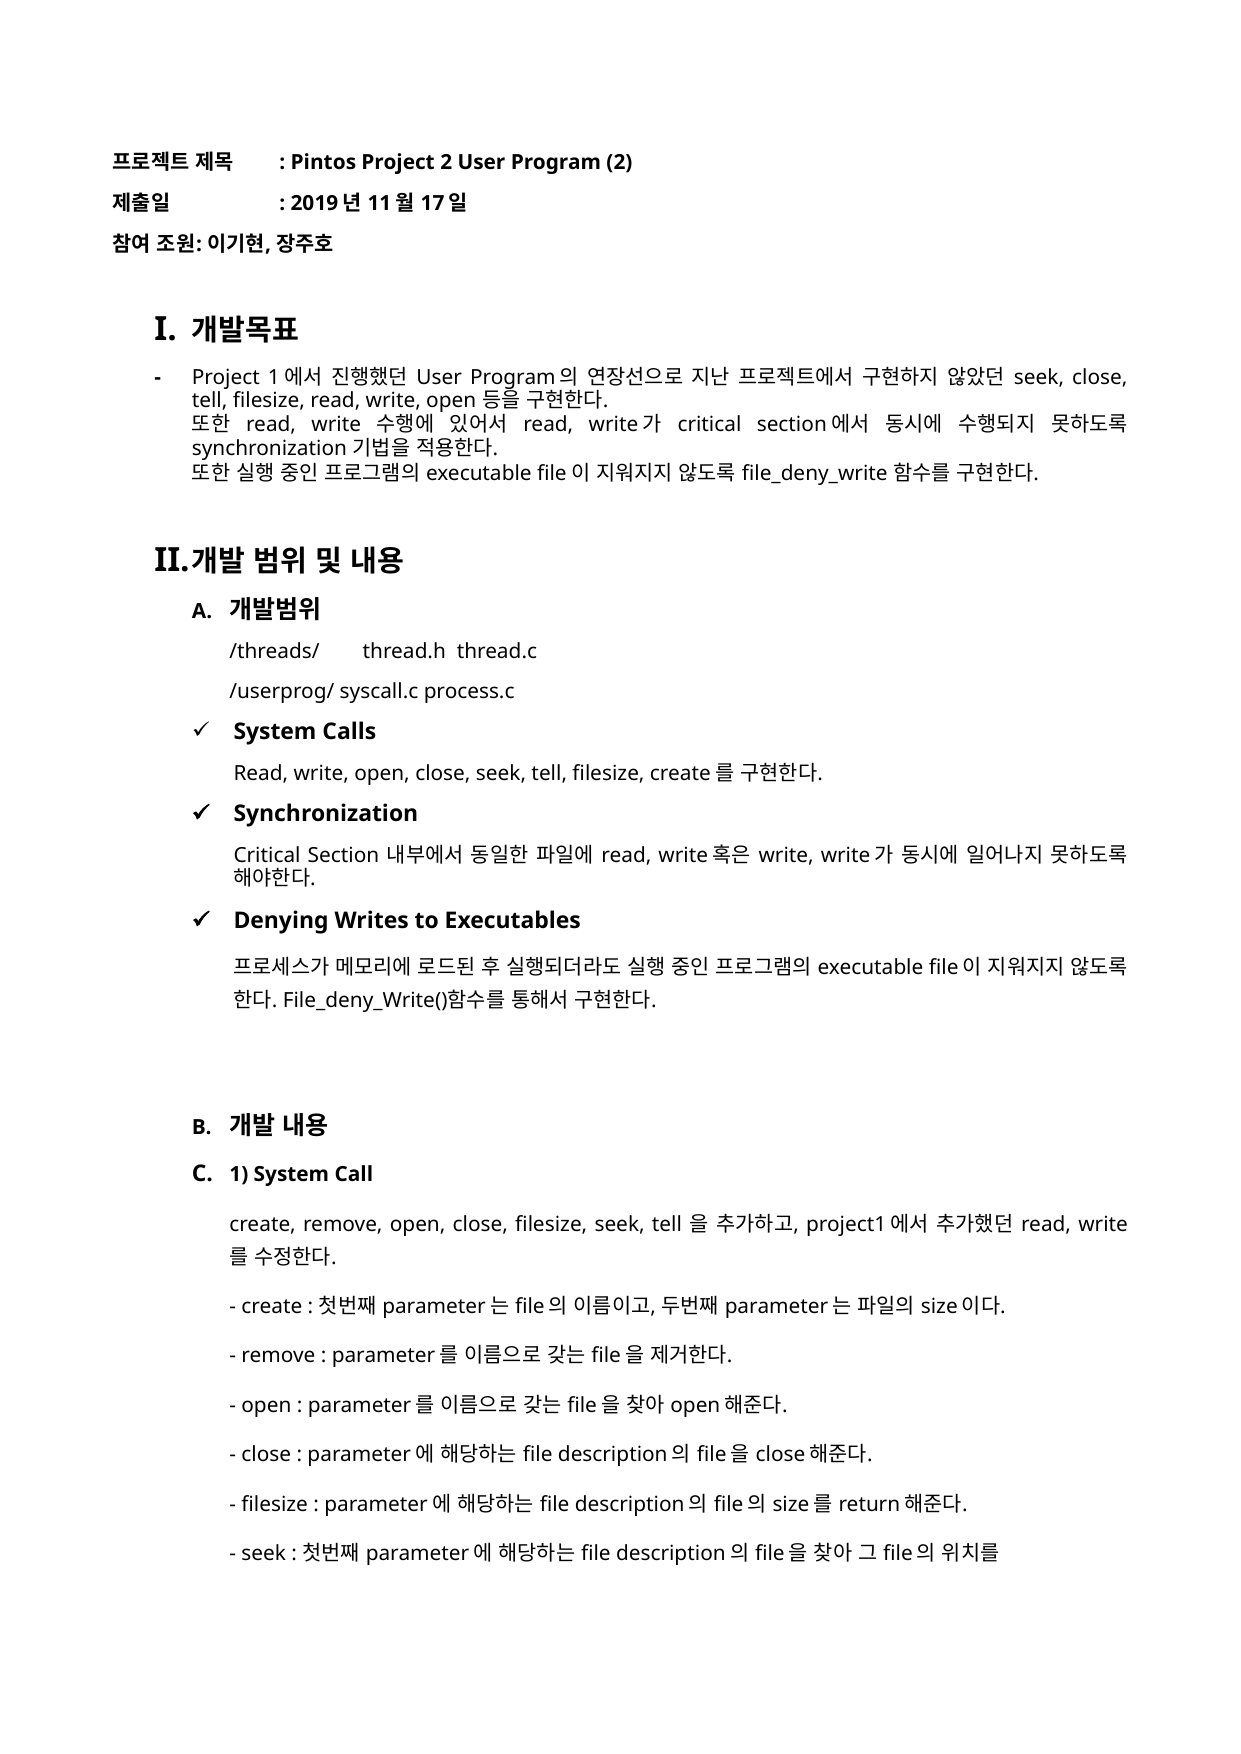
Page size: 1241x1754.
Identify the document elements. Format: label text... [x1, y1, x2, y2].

list - open : parameter를 이름으로 갖는 file을 찾아 open해준다. [229, 1388, 1128, 1418]
text 참여 조원 : 이기현, 장주호 [112, 232, 1128, 256]
list Project 1에서 진행했던 User Program의 연장선으로 지난 프로젝트에서 구현하지 않았던 seek, close, tell, filesize, read, write, open 등을 구현한다. 또한 read, write 수행에 있어서 read, write가 critical section에서 동시에 수행되지 못하도록 synchronization 기법을 적용한다. 또한 실행 중인 프로그램의 executable file이 지워지지 않도록 file_deny_write 함수를 구현한다. [154, 365, 1128, 486]
list 개발범위 [192, 595, 1128, 624]
list - filesize : parameter에 해당하는 file description의 file의 size를 return해준다. [229, 1487, 1128, 1517]
list 1) System Call [192, 1157, 1128, 1188]
list - create : 첫번째 parameter는 file의 이름이고, 두번째 parameter는 파일의 size이다. [229, 1289, 1128, 1319]
list - seek : 첫번째 parameter에 해당하는 file description의 file을 찾아 그 file의 위치를 [229, 1536, 1128, 1566]
list System Calls [192, 719, 1128, 744]
list /userprog/ syscall.c process.c [229, 680, 1128, 703]
list 개발목표 [154, 312, 1128, 348]
list Denying Writes to Executables [192, 909, 1128, 934]
list 프로세스가 메모리에 로드된 후 실행되더라도 실행 중인 프로그램의 executable file이 지워지지 않도록 한다. File_deny_Write()함수를 통해서 구현한다. [233, 950, 1128, 1013]
text Critical Section 내부에서 동일한 파일에 read, write혹은 write, write가 동시에 일어나지 못하도록 해야한다. [233, 843, 1128, 892]
list create, remove, open, close, filesize, seek, tell 을 추가하고, project1에서 추가했던 read, write를 수정한다. [229, 1207, 1128, 1270]
list - close : parameter에 해당하는 file description의 file을 close해준다. [229, 1437, 1128, 1468]
list /threads/ thread.h thread.c [229, 641, 1128, 663]
list 개발 내용 [192, 1111, 1128, 1140]
text 프로젝트 제목 : Pintos Project 2 User Program (2) [112, 150, 1128, 174]
list - remove : parameter를 이름으로 갖는 file을 제거한다. [229, 1339, 1128, 1369]
list 개발 범위 및 내용 [154, 542, 1128, 578]
text 제출일 : 2019년 11월 17일 [112, 191, 1128, 215]
list Synchronization [192, 802, 1128, 827]
list Read, write, open, close, seek, tell, filesize, create를 구현한다. [233, 761, 1128, 785]
